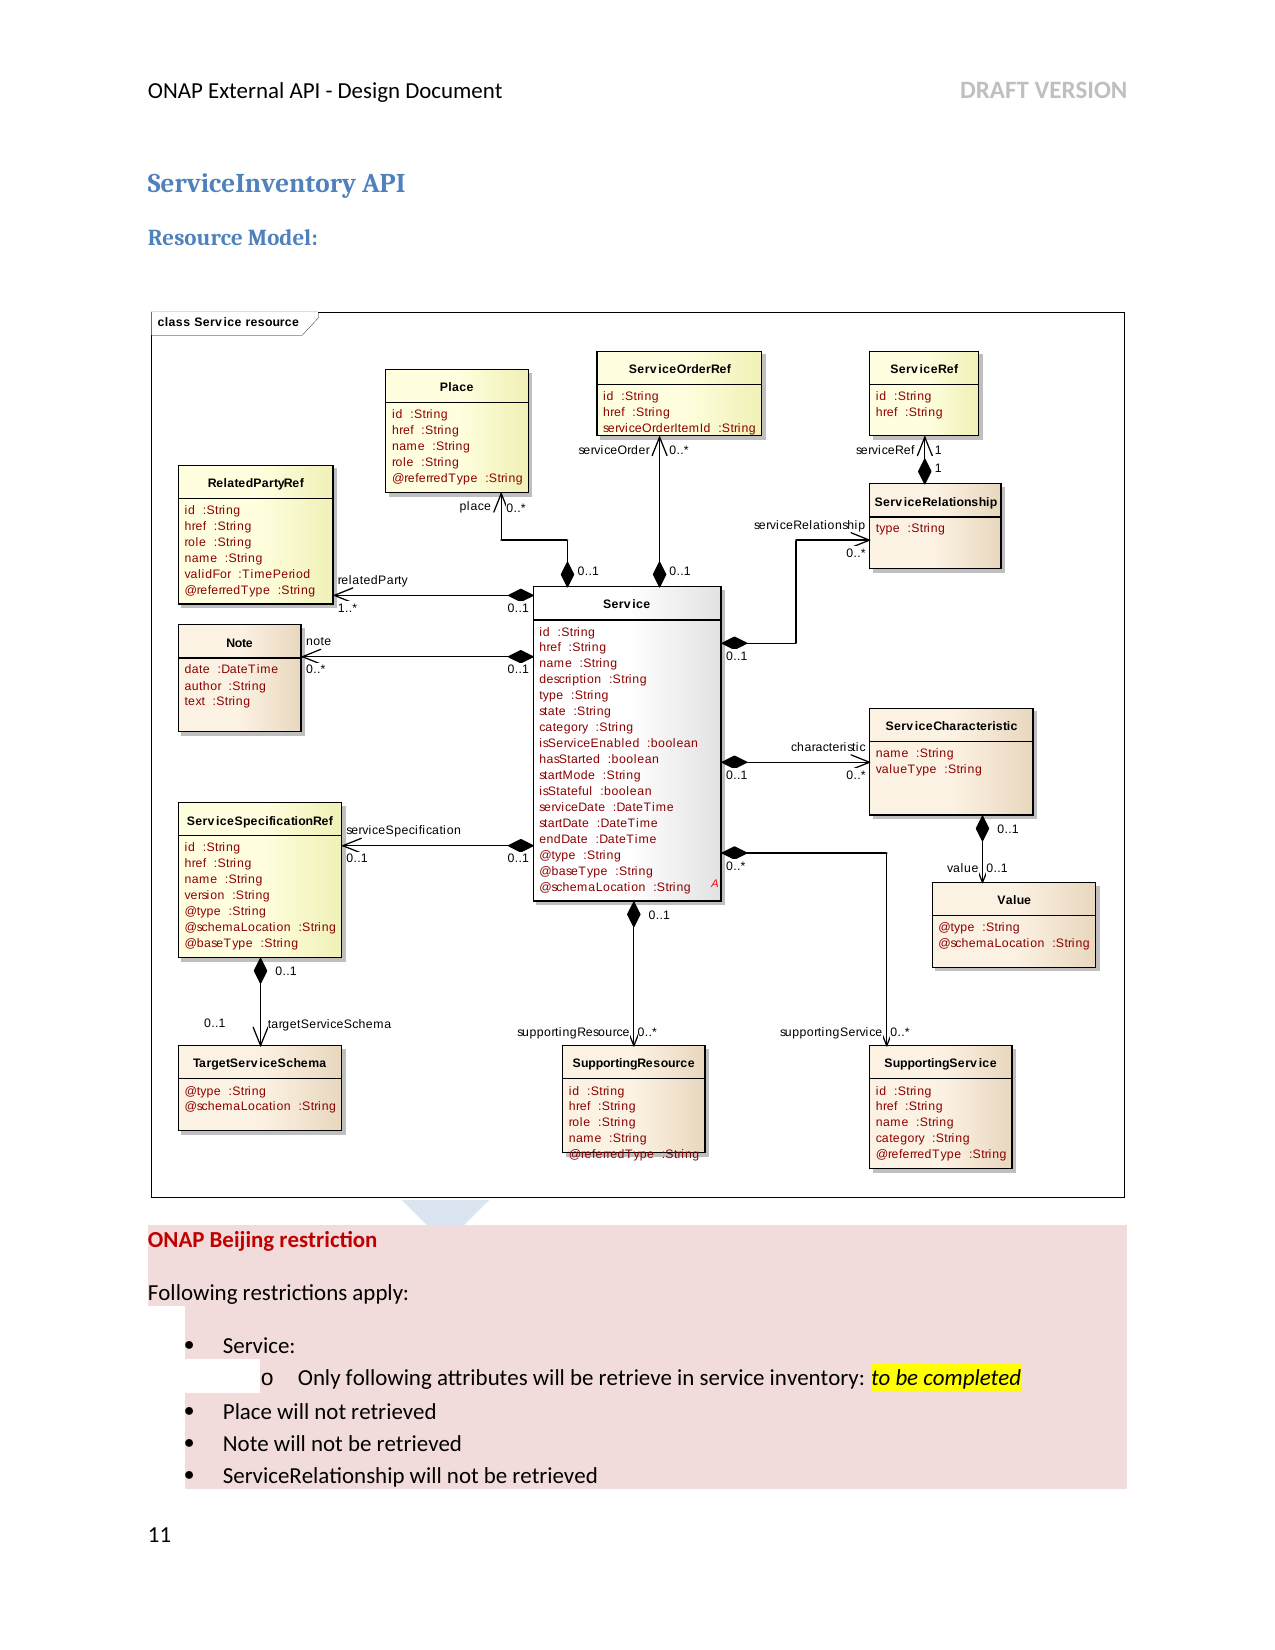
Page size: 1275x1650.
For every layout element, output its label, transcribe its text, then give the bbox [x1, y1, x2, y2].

list Note will not be retrieved [185, 1429, 1127, 1457]
list ServiceRelationship will not be retrieved [185, 1461, 1127, 1489]
list Place will not retrieved [185, 1397, 1127, 1425]
list Only following attributes will be retrieve in service inventory: to be completed [260, 1363, 1127, 1393]
subtitle Resource Model: [148, 225, 1127, 251]
subtitle ServiceInventory API [148, 168, 1127, 199]
text ONAP Beijing restriction [148, 1225, 1127, 1253]
list Service: [185, 1331, 1127, 1359]
text Following restrictions apply: [148, 1278, 1127, 1306]
